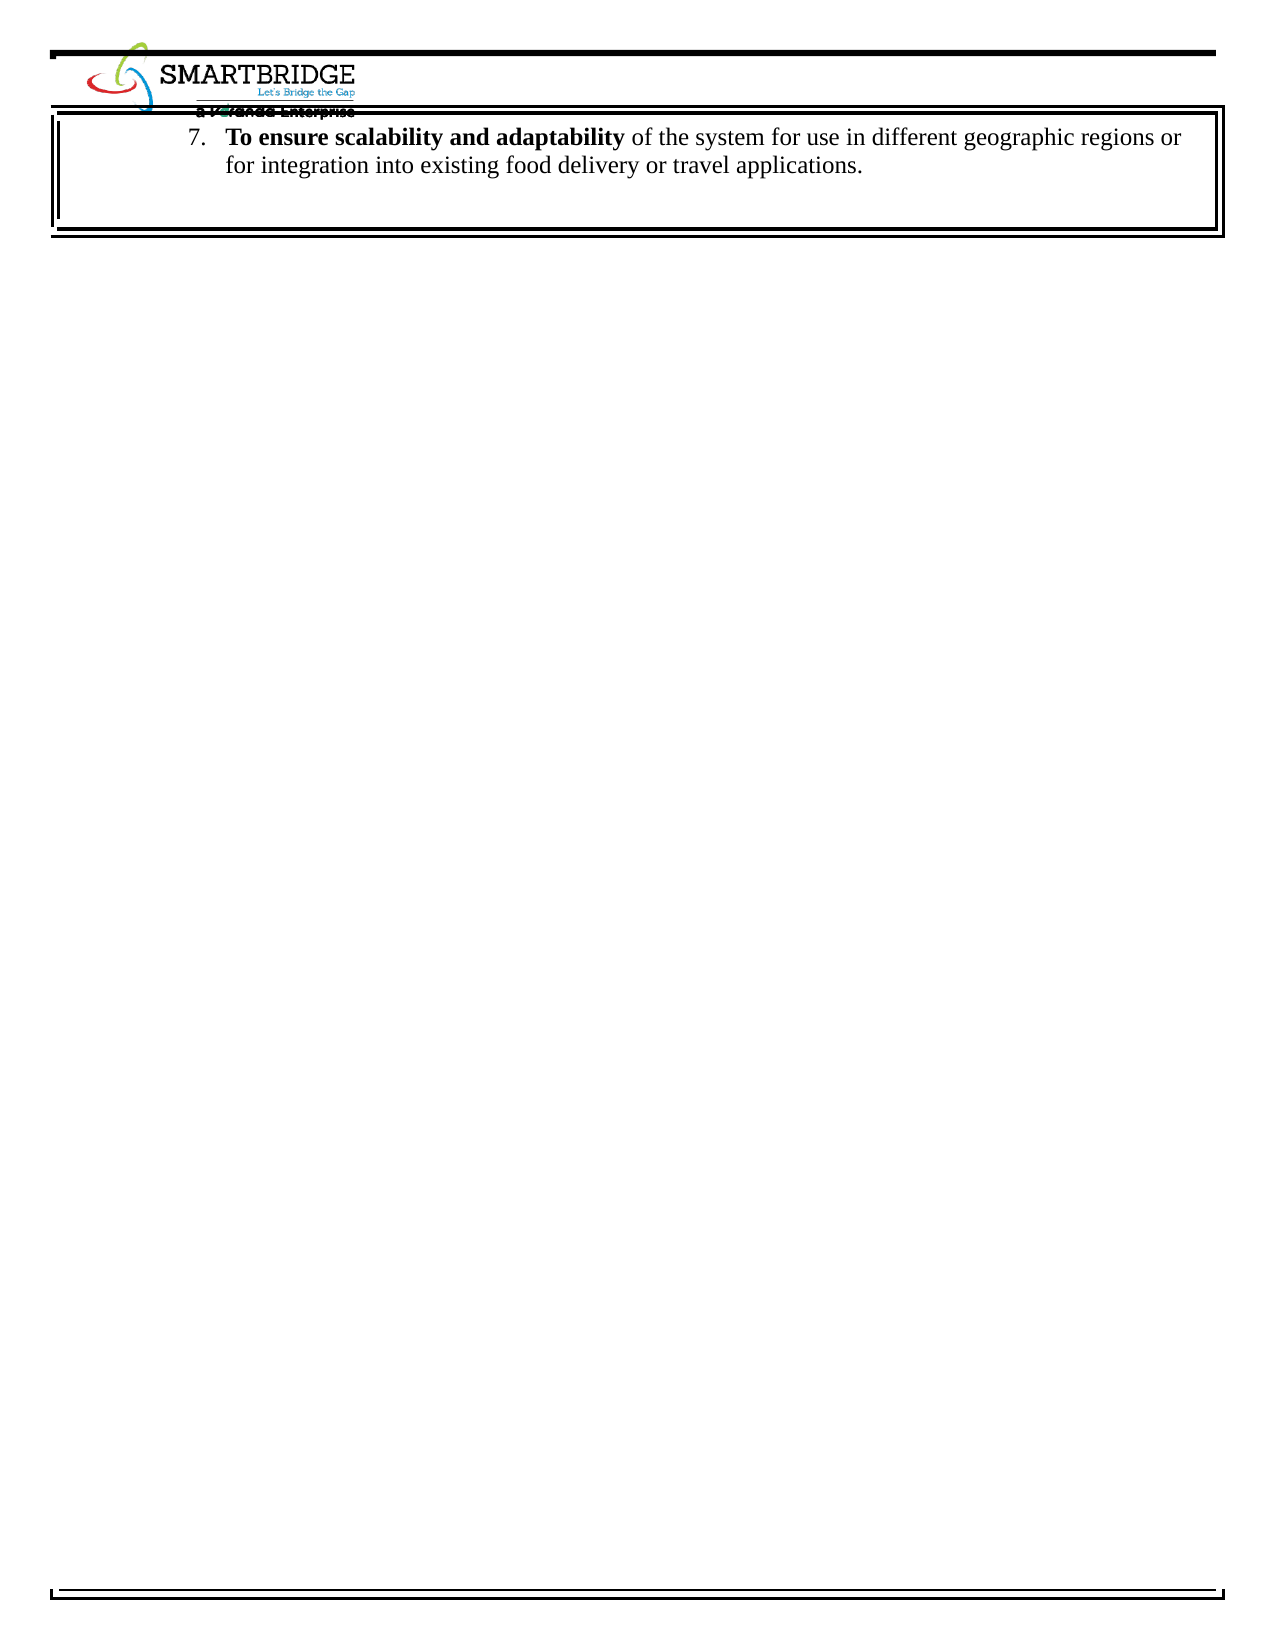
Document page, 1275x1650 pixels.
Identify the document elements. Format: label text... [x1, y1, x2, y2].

picture [86, 57, 355, 105]
picture [86, 42, 355, 49]
